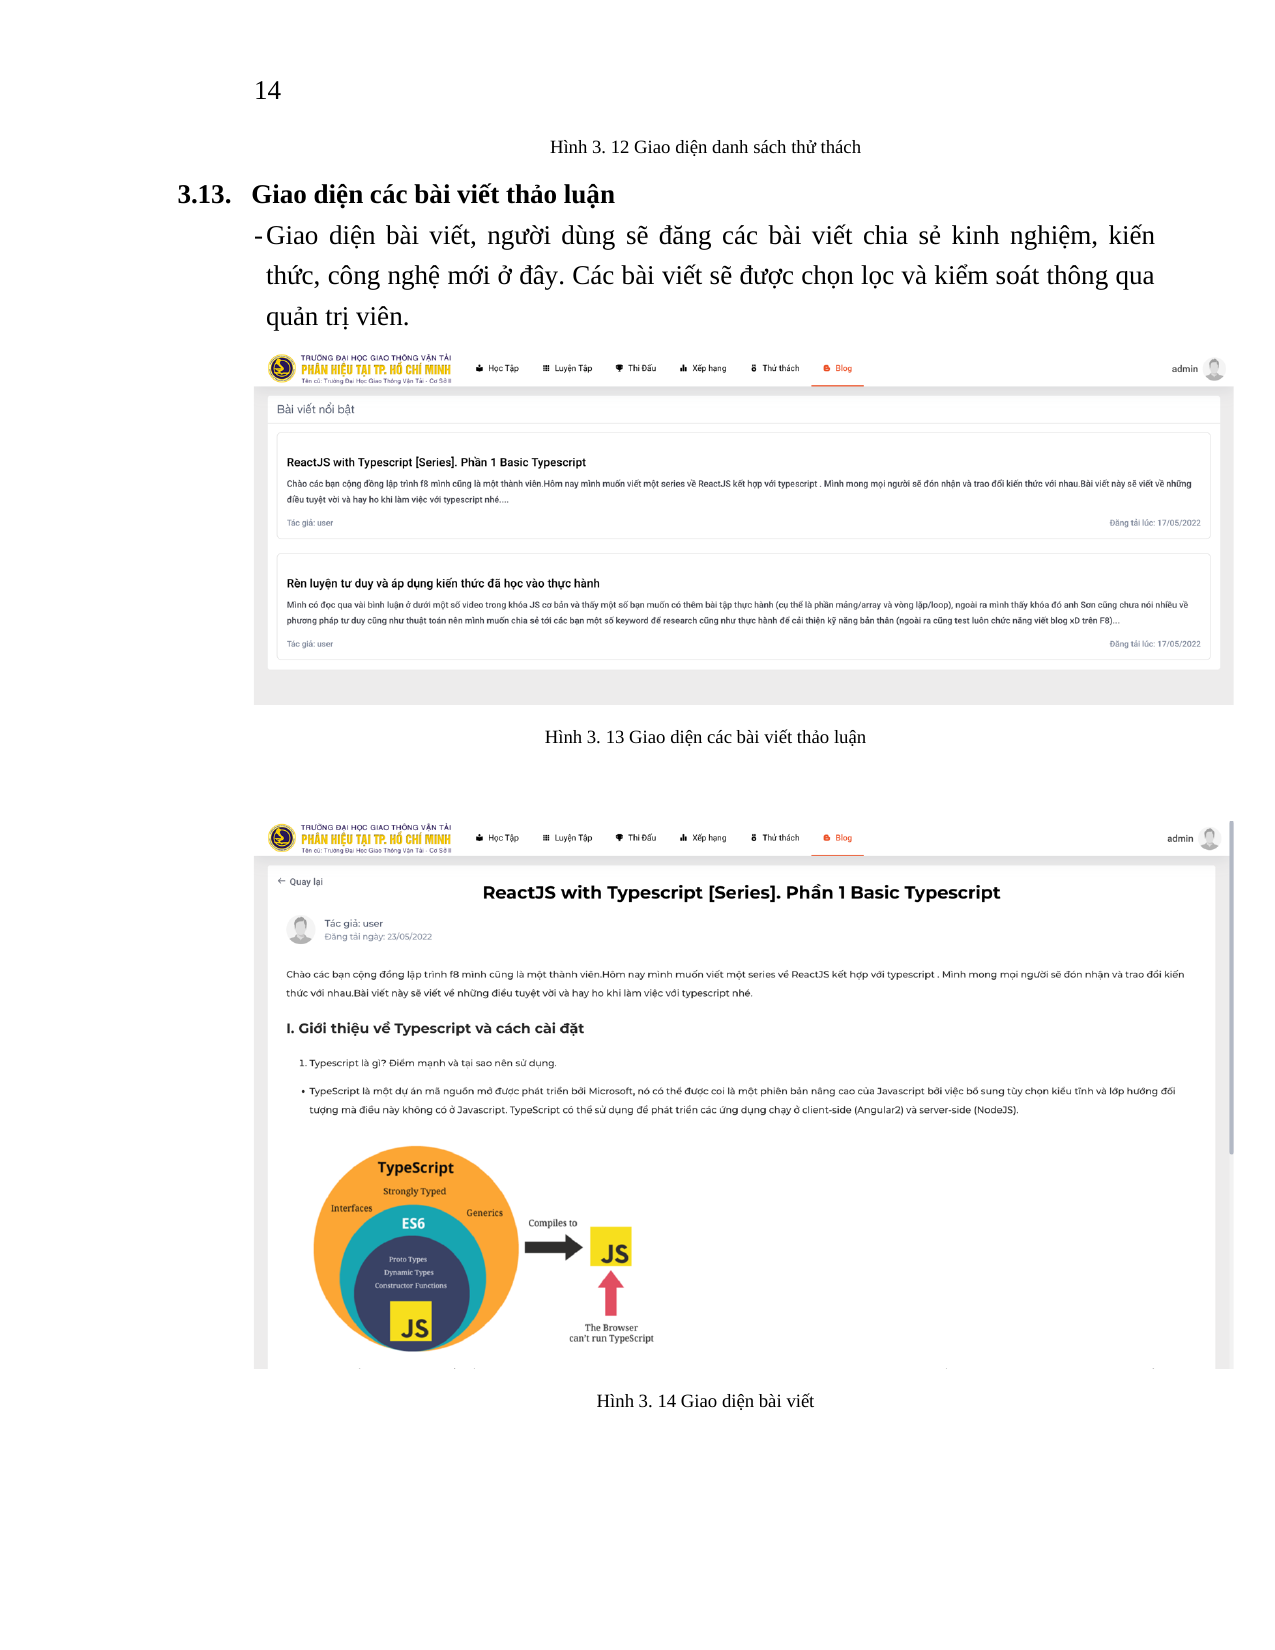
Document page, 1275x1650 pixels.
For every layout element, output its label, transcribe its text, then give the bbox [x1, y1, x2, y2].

list Giao diện bài viết, người dùng sẽ đăng các bài viết chia sẻ kinh nghiệm, kiến thức, công nghệ mới ở đây. Các bài viết sẽ được chọn lọc và kiểm soát thông qua quản trị viên. [254, 219, 1157, 331]
picture [253, 352, 1234, 705]
list Giao diện các bài viết thảo luận [177, 178, 1157, 210]
text Hình 3. 14 Giao diện bài viết [177, 1390, 1157, 1412]
text Hình 3. 13 Giao diện các bài viết thảo luận [177, 726, 1157, 748]
text Hình 3. 12 Giao diện danh sách thử thách [177, 136, 1157, 158]
picture [253, 821, 1234, 1369]
